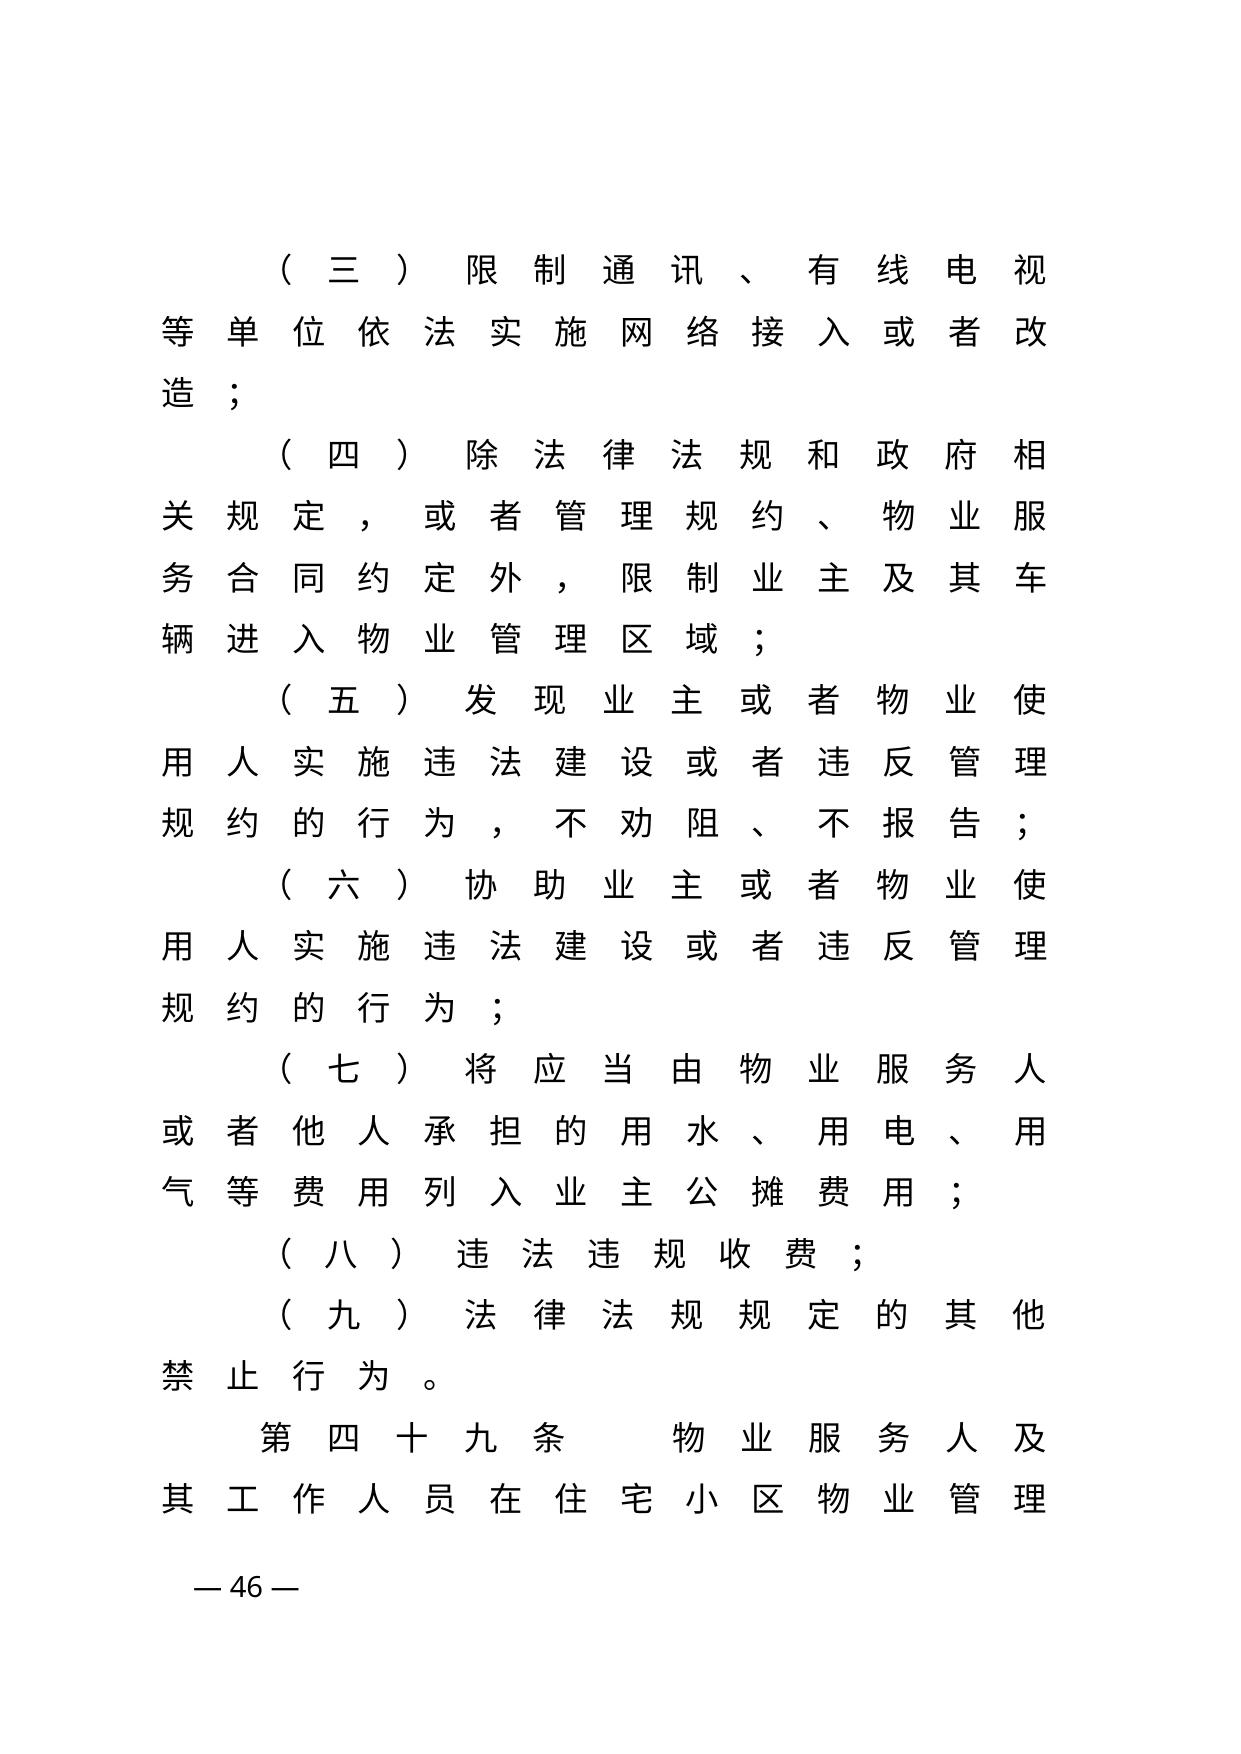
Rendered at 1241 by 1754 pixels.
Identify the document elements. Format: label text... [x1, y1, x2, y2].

text （六）协助业主或者物业使用人实施违法建设或者违反管理规约的行为； [161, 852, 1079, 1036]
text （八）违法违规收费； [161, 1221, 1079, 1282]
text （五）发现业主或者物业使用人实施违法建设或者违反管理规约的行为，不劝阻、不报告； [161, 668, 1079, 852]
text （四）除法律法规和政府相关规定，或者管理规约、物业服务合同约定外，限制业主及其车辆进入物业管理区域； [161, 422, 1079, 668]
text （七）将应当由物业服务人或者他人承担的用水、用电、用气等费用列入业主公摊费用； [161, 1036, 1079, 1221]
text （九）法律法规规定的其他禁止行为。 [161, 1282, 1079, 1405]
text （三）限制通讯、有线电视等单位依法实施网络接入或者改造； [161, 237, 1079, 422]
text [161, 1405, 1079, 1528]
